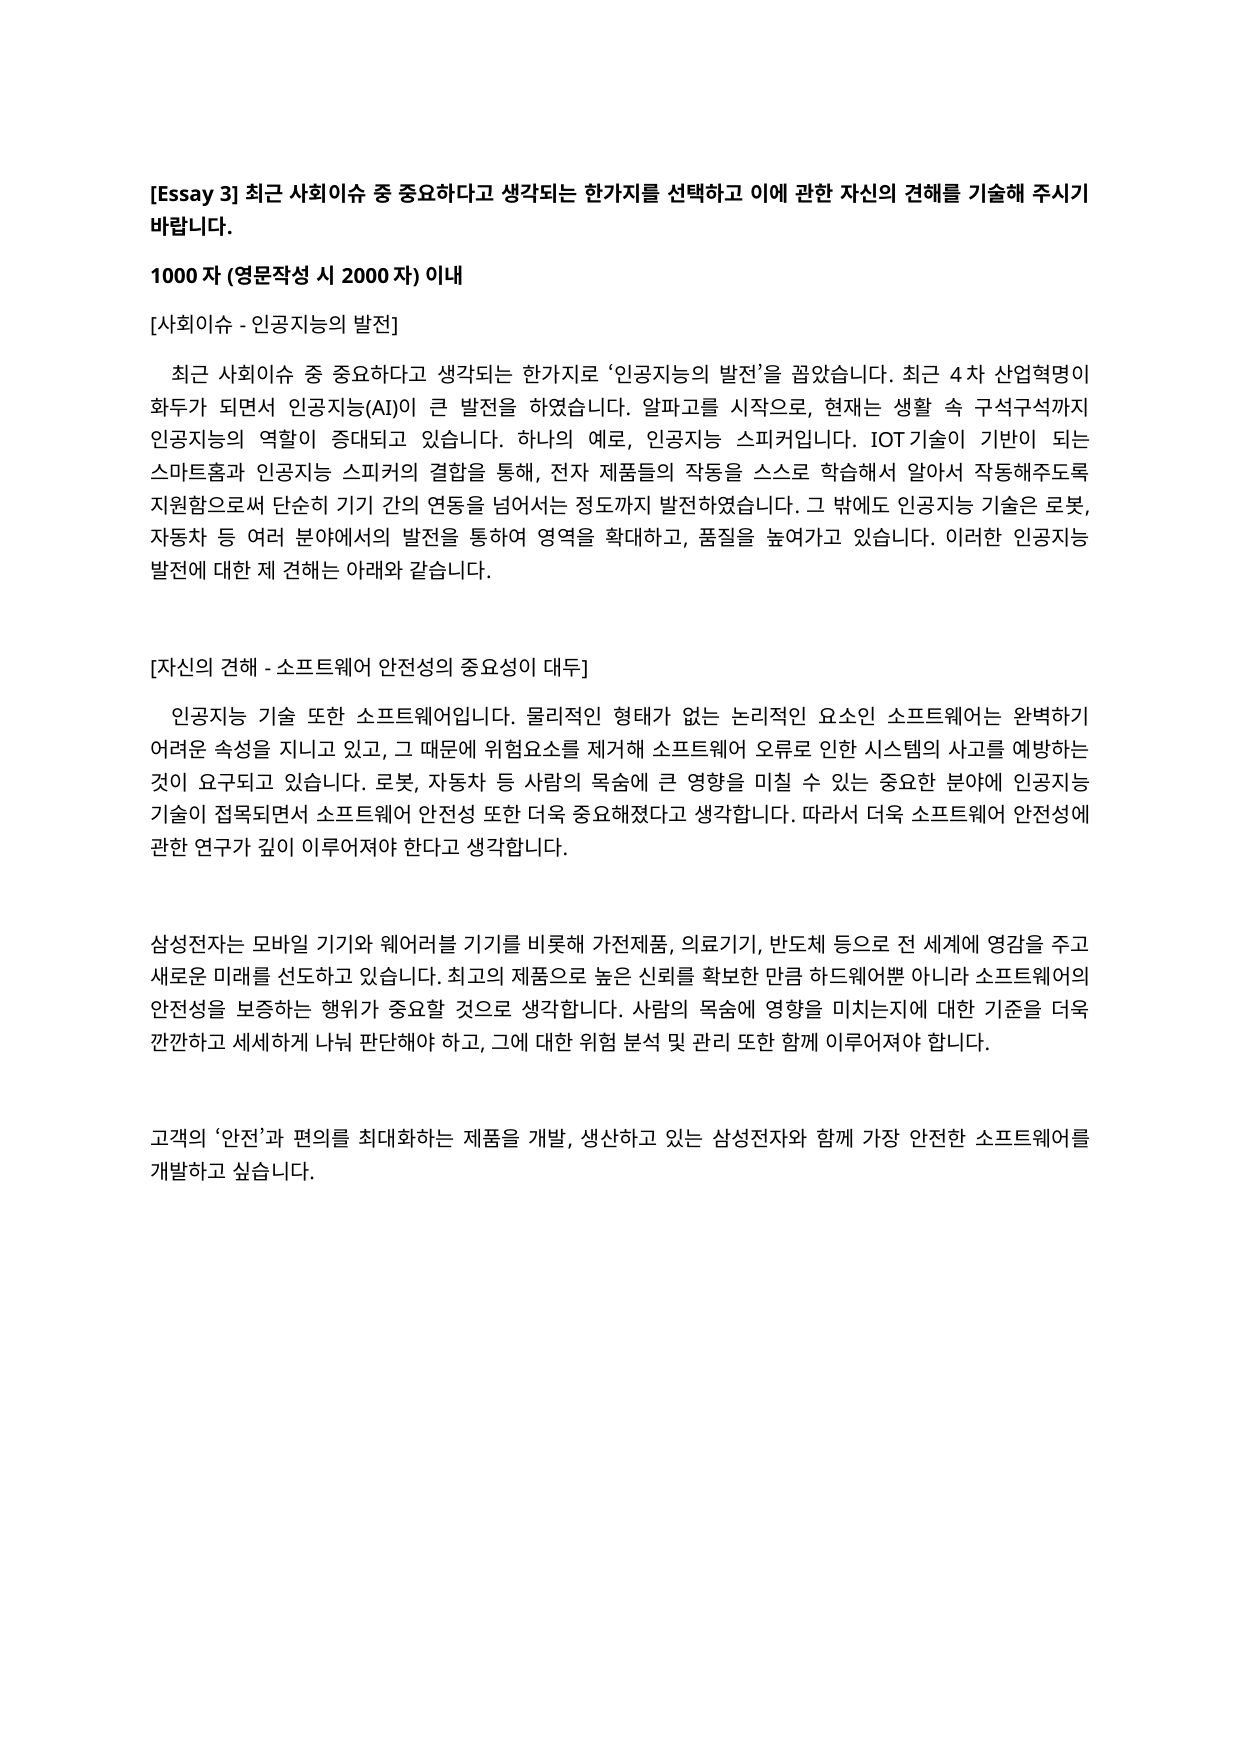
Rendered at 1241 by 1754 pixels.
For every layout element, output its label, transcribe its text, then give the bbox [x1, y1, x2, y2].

text 인공지능 기술 또한 소프트웨어입니다. 물리적인 형태가 없는 논리적인 요소인 소프트웨어는 완벽하기 어려운 속성을 지니고 있고, 그 때문에 위험요소를 제거해 소프트웨어 오류로 인한 시스템의 사고를 예방하는 것이 요구되고 있습니다. 로봇, 자동차 등 사람의 목숨에 큰 영향을 미칠 수 있는 중요한 분야에 인공지능 기술이 접목되면서 소프트웨어 안전성 또한 더욱 중요해졌다고 생각합니다. 따라서 더욱 소프트웨어 안전성에 관한 연구가 깊이 이루어져야 한다고 생각합니다. [150, 700, 1090, 861]
text 최근 사회이슈 중 중요하다고 생각되는 한가지로 ‘인공지능의 발전’을 꼽았습니다. 최근 4차 산업혁명이 화두가 되면서 인공지능(AI)이 큰 발전을 하였습니다. 알파고를 시작으로, 현재는 생활 속 구석구석까지 인공지능의 역할이 증대되고 있습니다. 하나의 예로, 인공지능 스피커입니다. IOT기술이 기반이 되는 스마트홈과 인공지능 스피커의 결합을 통해, 전자 제품들의 작동을 스스로 학습해서 알아서 작동해주도록 지원함으로써 단순히 기기 간의 연동을 넘어서는 정도까지 발전하였습니다. 그 밖에도 인공지능 기술은 로봇, 자동차 등 여러 분야에서의 발전을 통하여 영역을 확대하고, 품질을 높여가고 있습니다. 이러한 인공지능 발전에 대한 제 견해는 아래와 같습니다. [150, 358, 1090, 584]
text 고객의 ‘안전’과 편의를 최대화하는 제품을 개발, 생산하고 있는 삼성전자와 함께 가장 안전한 소프트웨어를 개발하고 싶습니다. [150, 1123, 1090, 1186]
text 1000자 (영문작성 시 2000자) 이내 [150, 259, 1090, 289]
text 삼성전자는 모바일 기기와 웨어러블 기기를 비롯해 가전제품, 의료기기, 반도체 등으로 전 세계에 영감을 주고 새로운 미래를 선도하고 있습니다. 최고의 제품으로 높은 신뢰를 확보한 만큼 하드웨어뿐 아니라 소프트웨어의 안전성을 보증하는 행위가 중요할 것으로 생각합니다. 사람의 목숨에 영향을 미치는지에 대한 기준을 더욱 깐깐하고 세세하게 나눠 판단해야 하고, 그에 대한 위험 분석 및 관리 또한 함께 이루어져야 합니다. [150, 928, 1090, 1056]
text [Essay 3] 최근 사회이슈 중 중요하다고 생각되는 한가지를 선택하고 이에 관한 자신의 견해를 기술해 주시기 바랍니다. [150, 177, 1090, 240]
text [사회이슈 - 인공지능의 발전] [150, 309, 1090, 339]
text [자신의 견해 - 소프트웨어 안전성의 중요성이 대두] [150, 651, 1090, 681]
